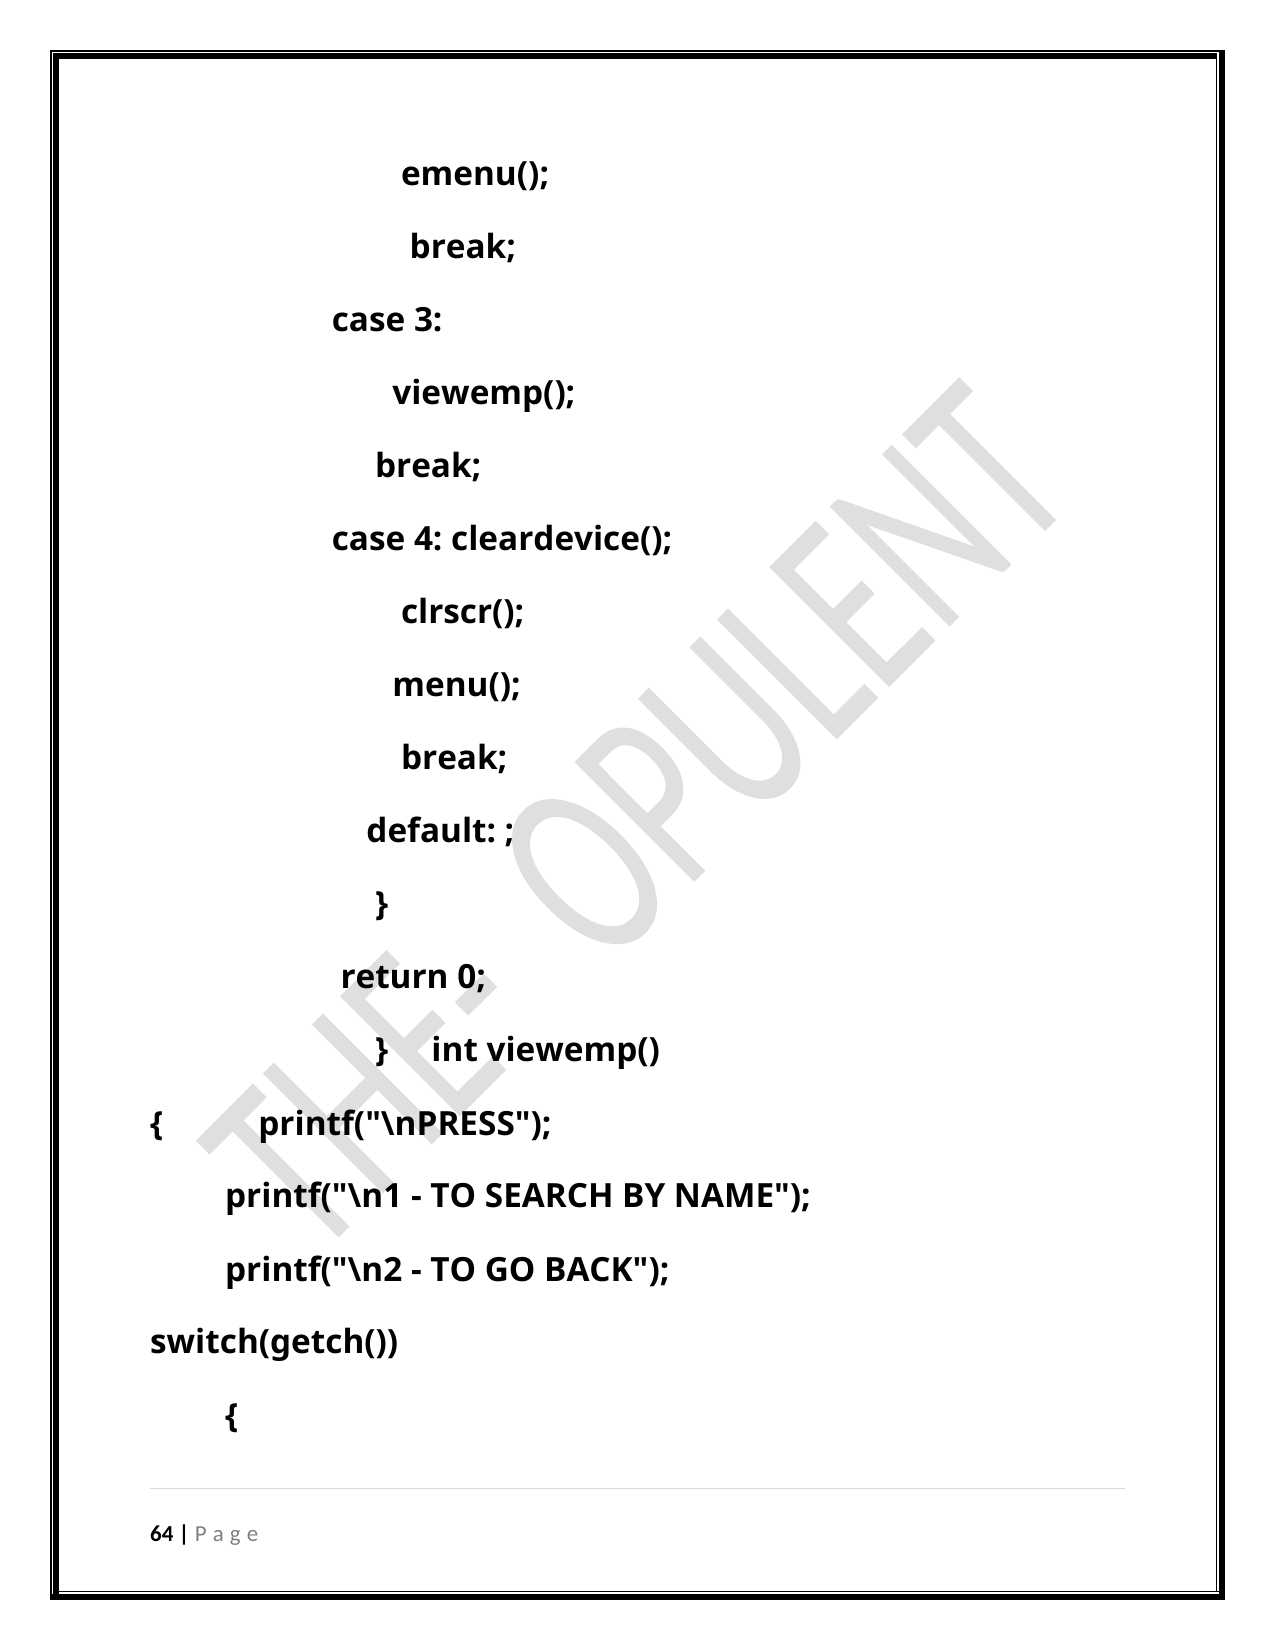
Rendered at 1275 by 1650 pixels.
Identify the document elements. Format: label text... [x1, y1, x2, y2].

text switch(getch()) [150, 1318, 1125, 1364]
text } [150, 880, 1125, 926]
text menu(); [150, 661, 1125, 707]
text } int viewemp() [150, 1026, 1125, 1072]
text case 4: cleardevice(); [150, 515, 1125, 561]
text default: ; [150, 807, 1125, 853]
text { [150, 1391, 1125, 1437]
text return 0; [150, 953, 1125, 999]
text printf("\n2 - TO GO BACK"); [150, 1245, 1125, 1291]
text break; [150, 734, 1125, 779]
text break; [150, 442, 1125, 487]
text { printf("\nPRESS"); [150, 1099, 1125, 1145]
text clrscr(); [150, 588, 1125, 633]
text case 3: [150, 296, 1125, 341]
text break; [150, 223, 1125, 268]
text emenu(); [150, 150, 1125, 195]
text viewemp(); [150, 369, 1125, 414]
text printf("\n1 - TO SEARCH BY NAME"); [150, 1172, 1125, 1218]
